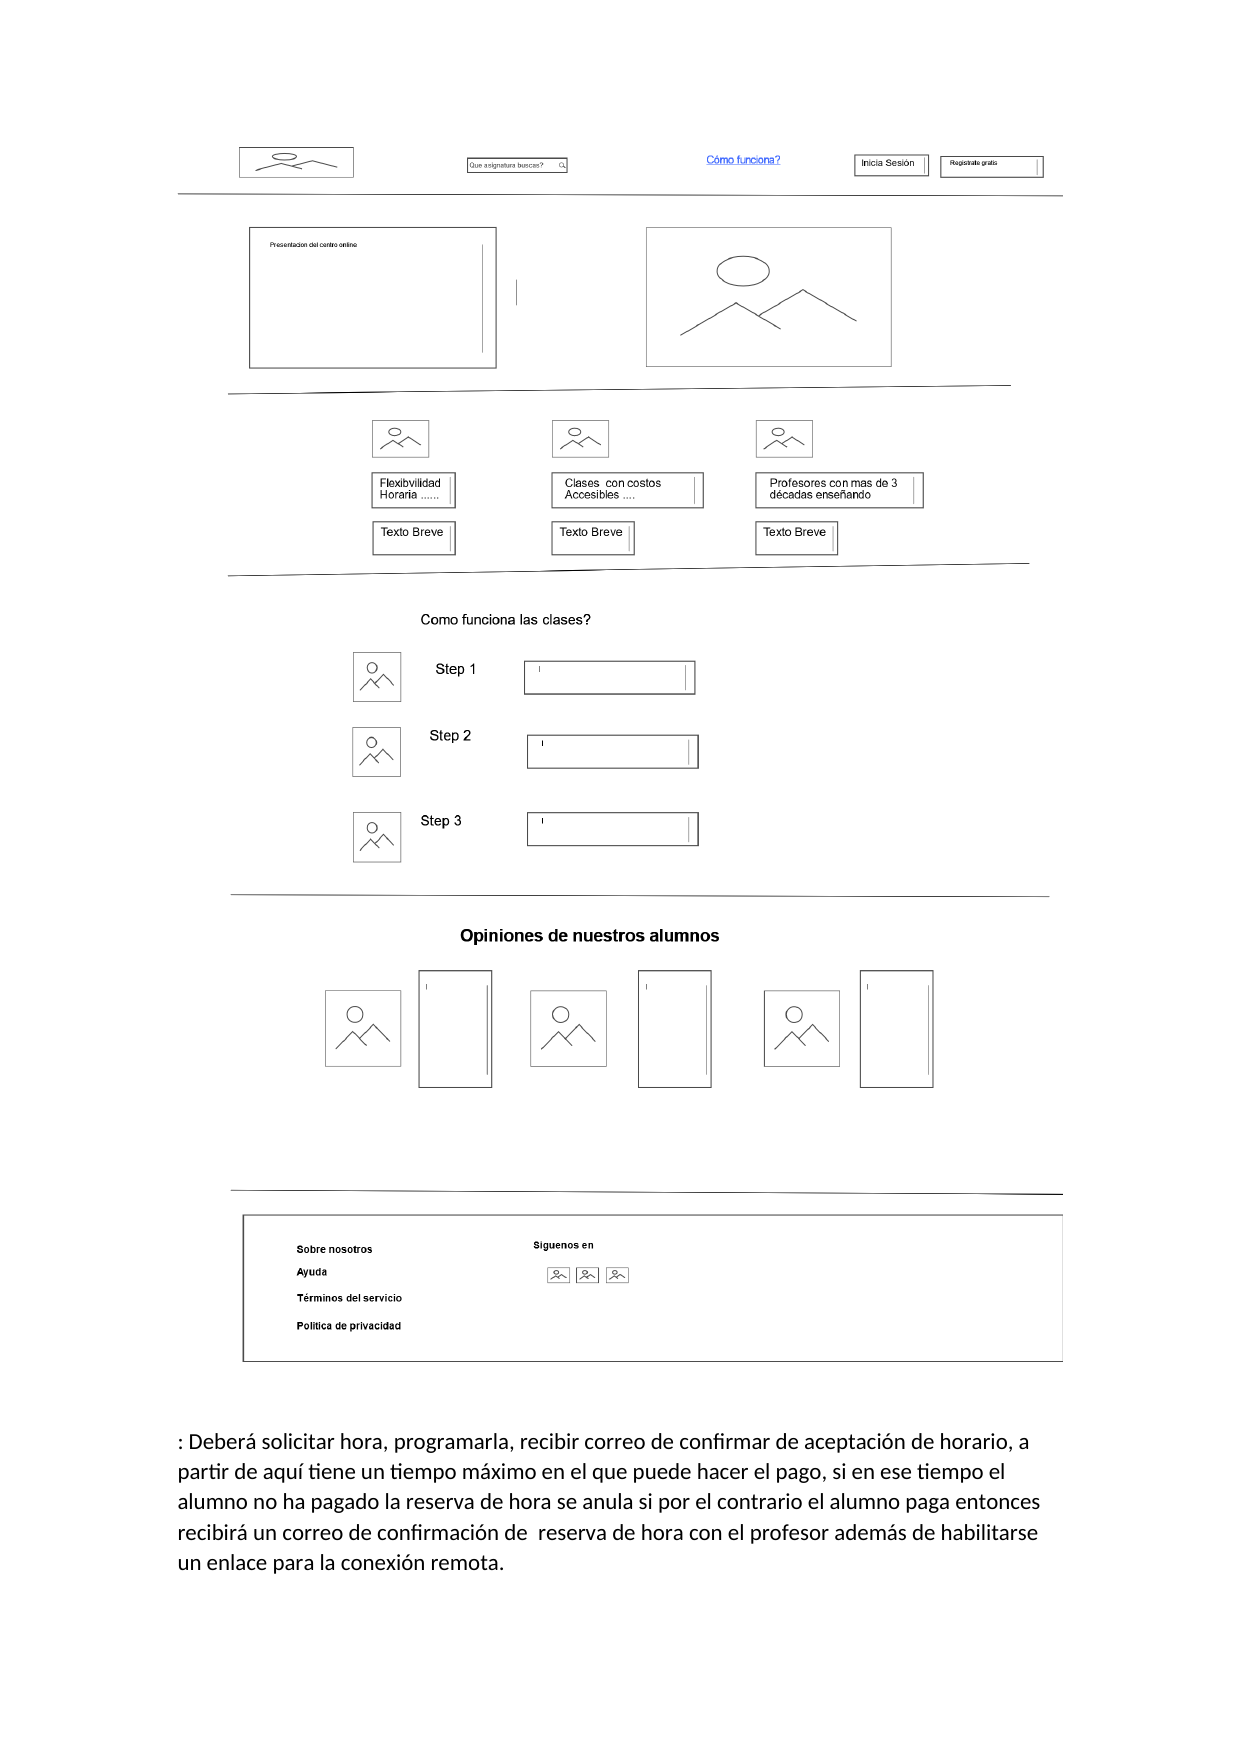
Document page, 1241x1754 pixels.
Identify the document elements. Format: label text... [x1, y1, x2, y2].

picture [177, 147, 1063, 1362]
text : Deberá solicitar hora, programarla, recibir correo de confirmar de aceptación de horario, a partir de aquí tiene un tiempo máximo en el que puede hacer el pago, si en ese tiempo el alumno no ha pagado la reserva de hora se anula si por el contrario el alumno paga entonces recibirá un correo de confirmación de reserva de hora con el profesor además de habilitarse un enlace para la conexión remota. [177, 1427, 1063, 1576]
